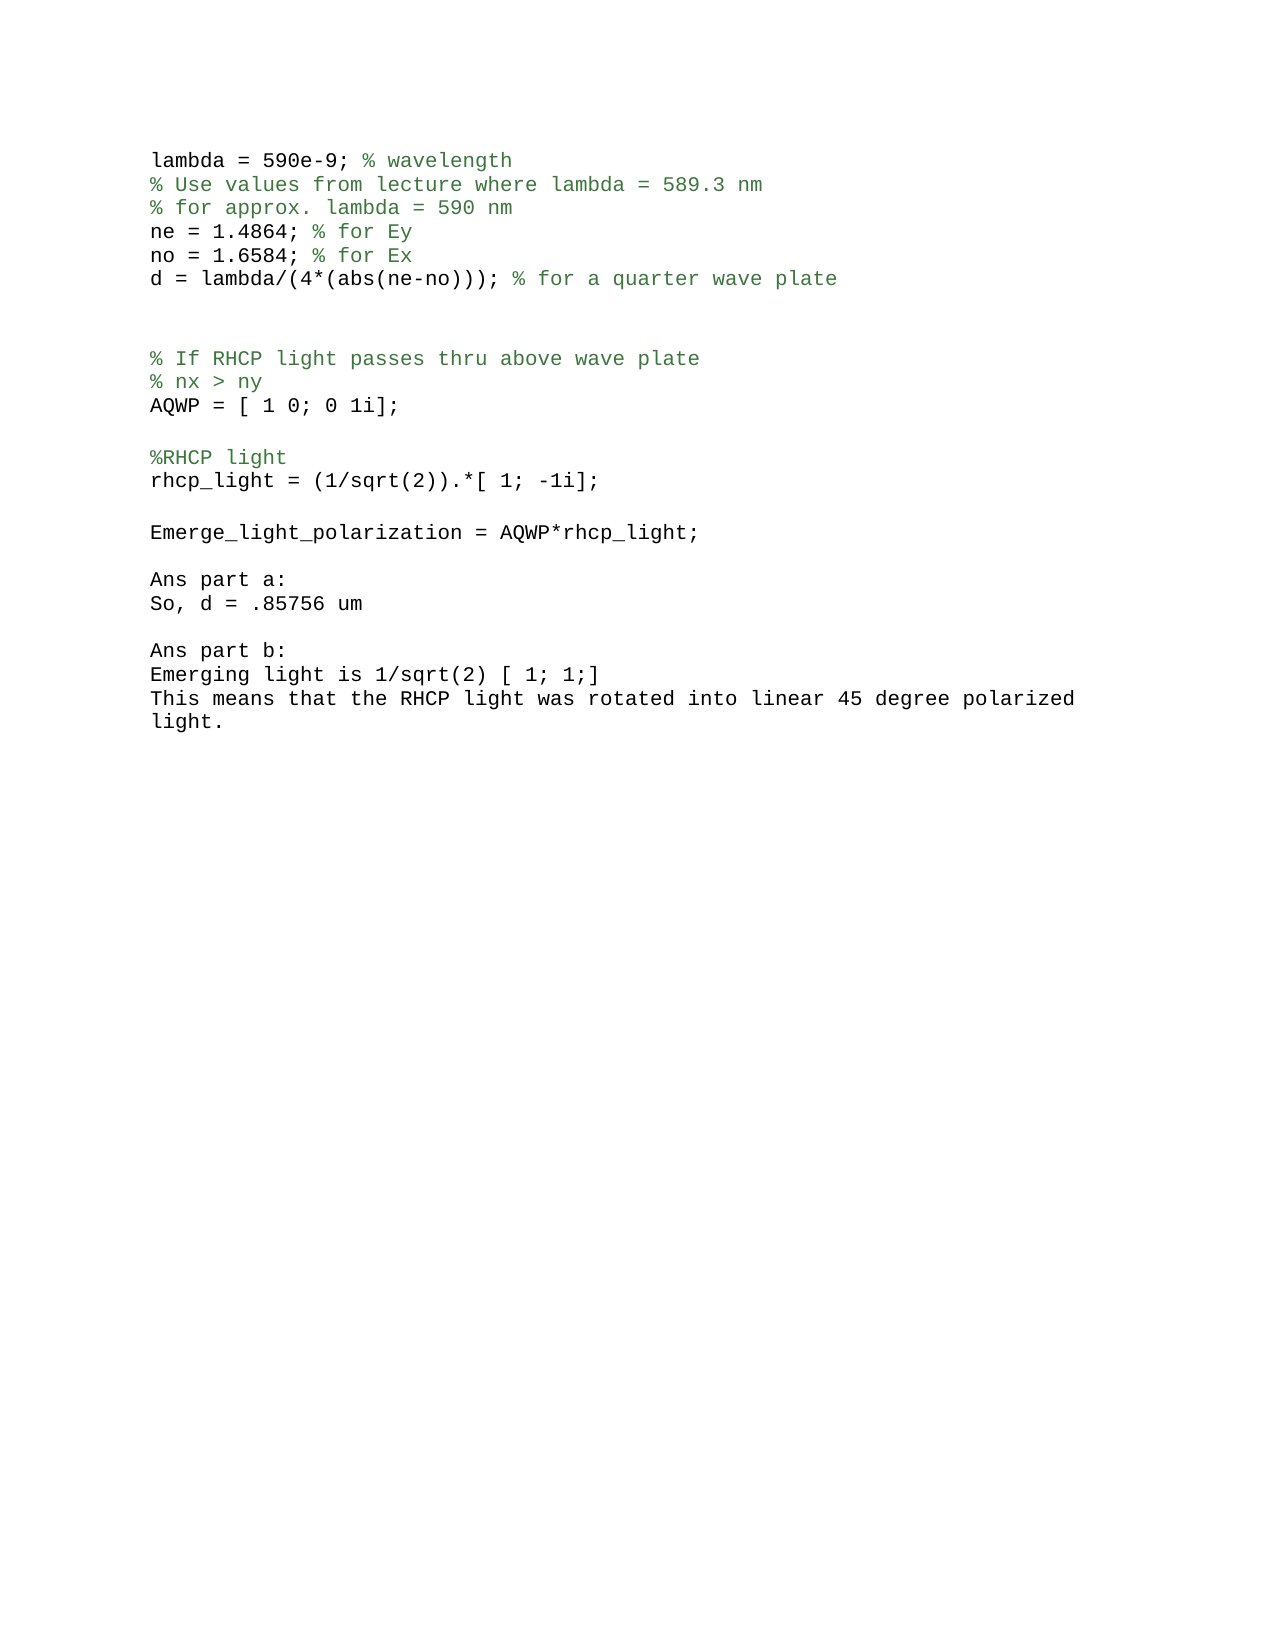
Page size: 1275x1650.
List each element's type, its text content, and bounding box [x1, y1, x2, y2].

text %RHCP light [150, 447, 1125, 471]
text Ans part b: [150, 640, 1125, 664]
text Ans part a: [150, 569, 1125, 593]
text % Use values from lecture where lambda = 589.3 nm [150, 174, 1125, 197]
text This means that the RHCP light was rotated into linear 45 degree polarized light. [150, 688, 1125, 735]
text no = 1.6584; % for Ex [150, 244, 1125, 268]
text ne = 1.4864; % for Ey [150, 221, 1125, 244]
text % for approx. lambda = 590 nm [150, 197, 1125, 221]
text lambda = 590e-9; % wavelength [150, 150, 1125, 174]
text Emerging light is 1/sqrt(2) [ 1; 1;] [150, 664, 1125, 688]
text rhcp_light = (1/sqrt(2)).*[ 1; -1i]; [150, 471, 1125, 494]
text Emerge_light_polarization = AQWP*rhcp_light; [150, 522, 1125, 546]
text % nx > ny [150, 372, 1125, 395]
text AQWP = [ 1 0; 0 1i]; [150, 395, 1125, 419]
text % If RHCP light passes thru above wave plate [150, 348, 1125, 372]
text So, d = .85756 um [150, 593, 1125, 617]
text d = lambda/(4*(abs(ne-no))); % for a quarter wave plate [150, 268, 1125, 292]
